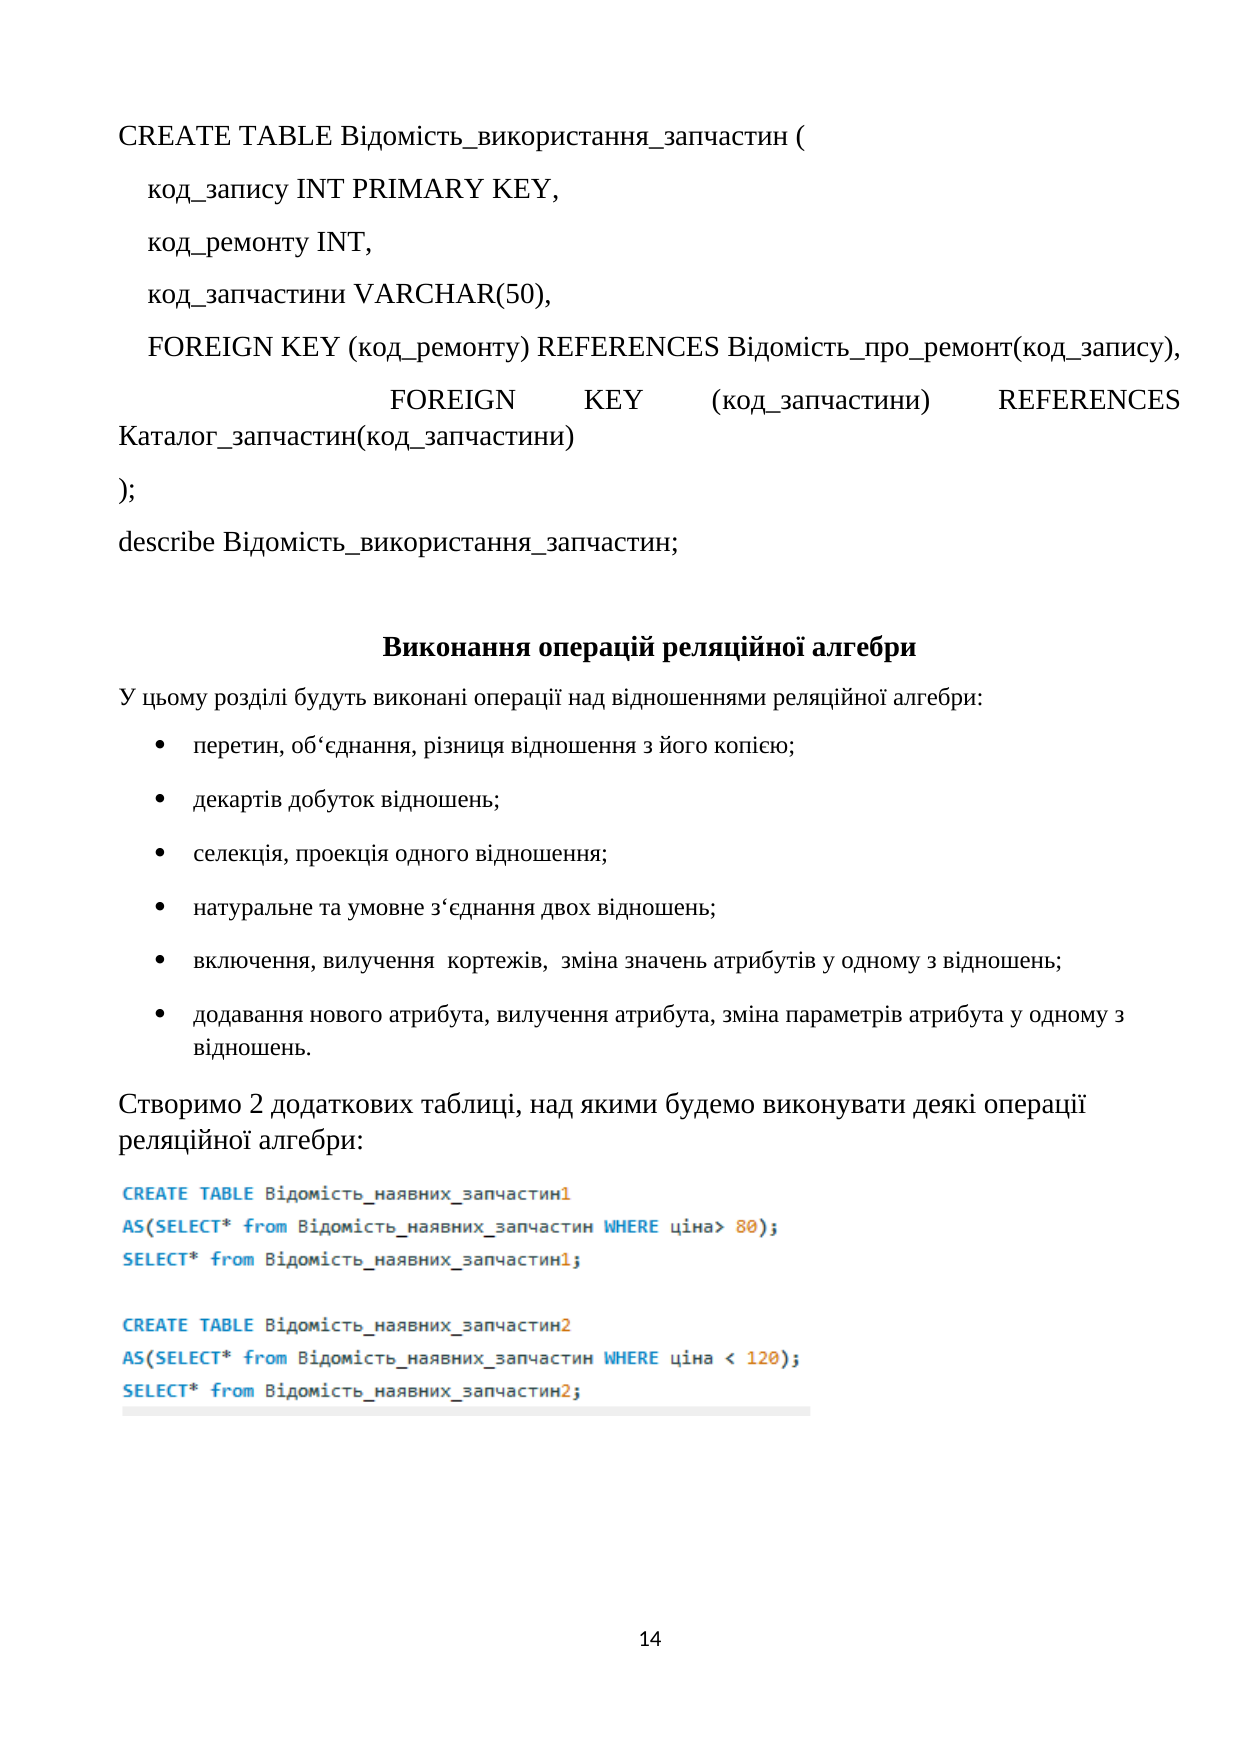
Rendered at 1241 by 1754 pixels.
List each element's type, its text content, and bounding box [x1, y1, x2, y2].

list включення, вилучення кортежів, зміна значень атрибутів у одному з відношень; [156, 946, 1181, 974]
text ); [118, 471, 1181, 505]
text Створимо 2 додаткових таблиці, над якими будемо виконувати деякі операції реляційної алгебри: [118, 1086, 1181, 1156]
text CREATE TABLE Відомість_використання_запчастин ( [118, 118, 1181, 152]
text код_запчастини VARCHAR(50), [118, 277, 1181, 310]
text Виконання операцій реляційної алгебри [118, 629, 1181, 663]
text У цьому розділі будуть виконані операції над відношеннями реляційної алгебри: [118, 682, 1181, 711]
text FOREIGN KEY (код_запчастини) REFERENCES Каталог_запчастин(код_запчастини) [118, 382, 1181, 452]
list селекція, проекція одного відношення; [156, 838, 1181, 867]
list перетин, об‘єднання, різниця відношення з його копією; [156, 730, 1181, 759]
list декартів добуток відношень; [156, 784, 1181, 813]
text код_ремонту INT, [118, 224, 1181, 257]
list додавання нового атрибута, вилучення атрибута, зміна параметрів атрибута у одному з відношень. [156, 999, 1181, 1061]
text FOREIGN KEY (код_ремонту) REFERENCES Відомість_про_ремонт(код_запису), [118, 329, 1181, 363]
list натуральне та умовне з‘єднання двох відношень; [156, 892, 1181, 920]
text код_запису INT PRIMARY KEY, [118, 171, 1181, 204]
text describe Відомість_використання_запчастин; [118, 524, 1181, 557]
picture [118, 1175, 811, 1416]
